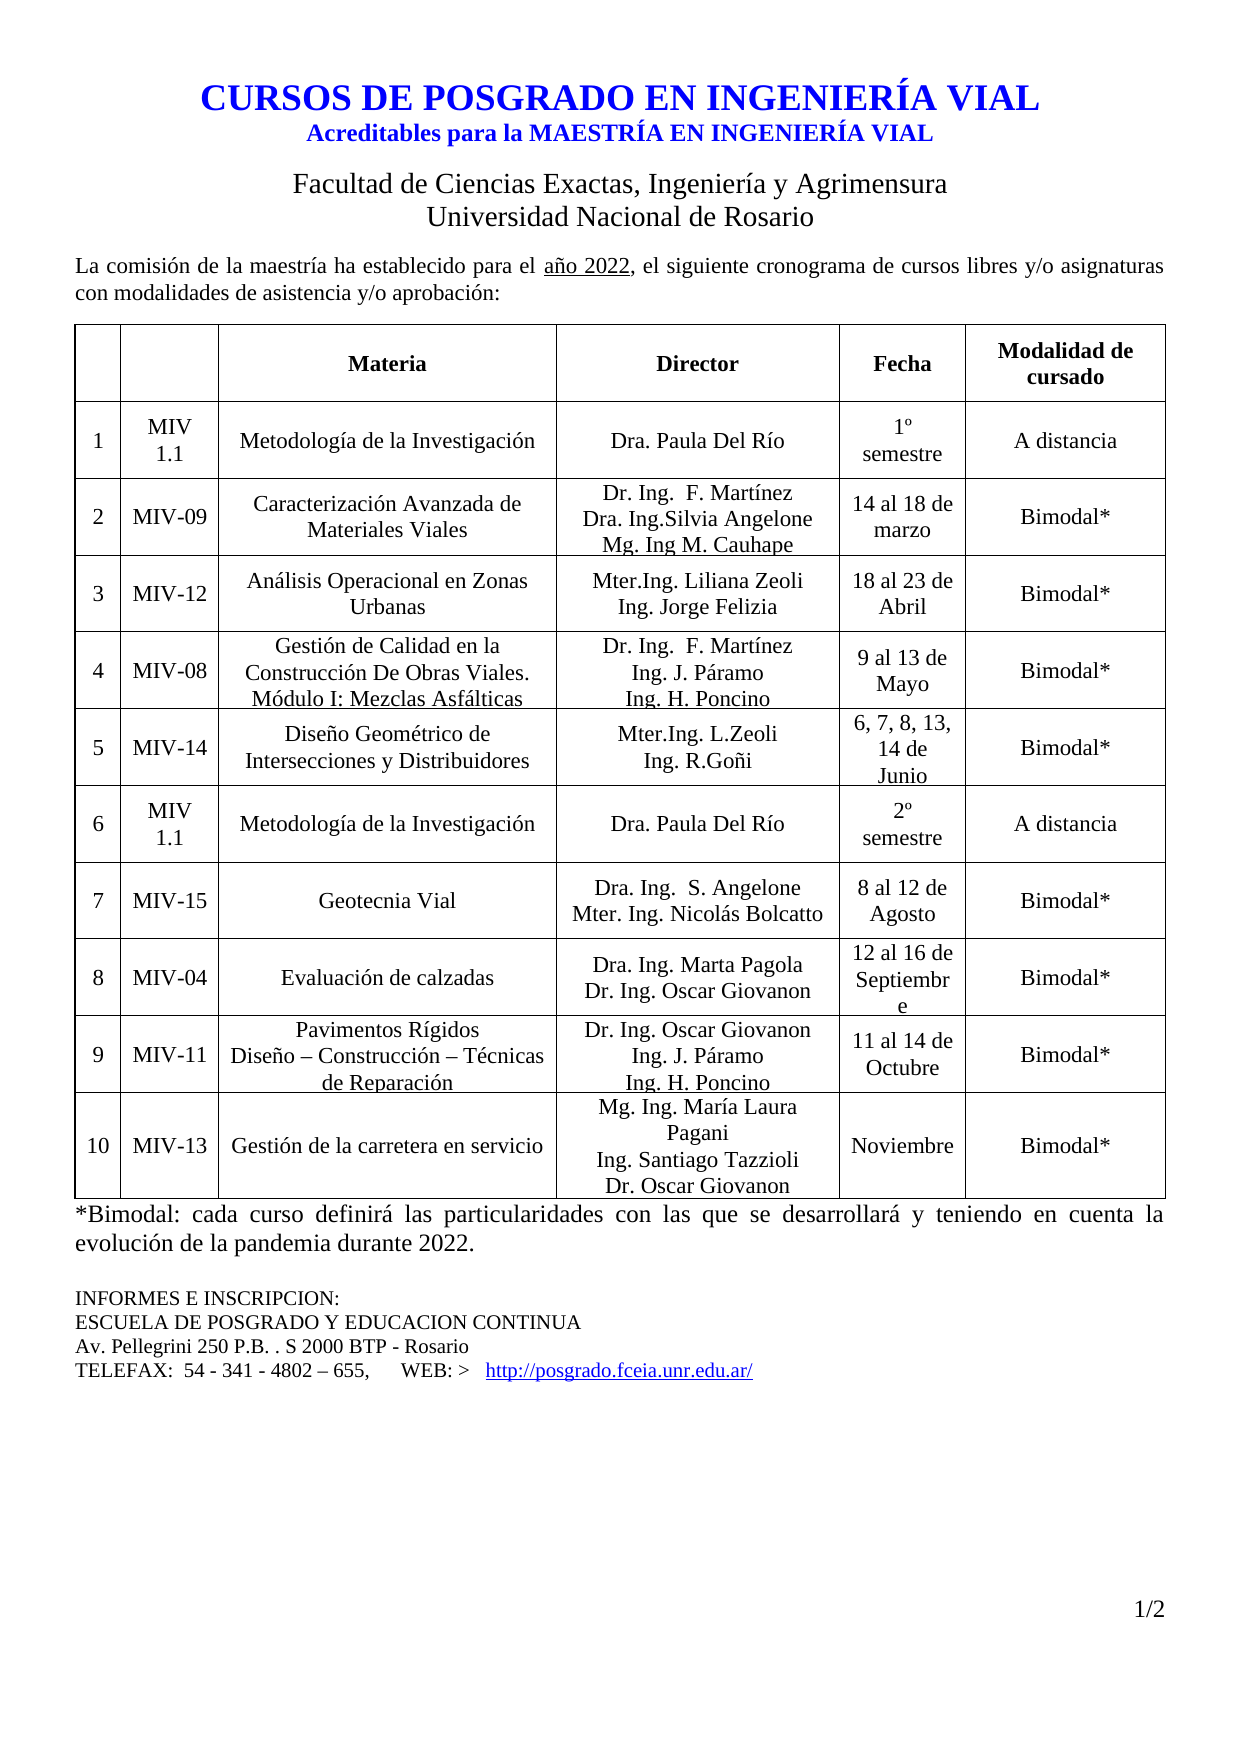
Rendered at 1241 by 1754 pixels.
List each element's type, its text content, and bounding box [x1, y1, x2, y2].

table_cell Bimodal* [966, 556, 1165, 631]
table_cell Geotecnia Vial [219, 863, 556, 938]
table_cell 6, 7, 8, 13, 14 de Junio [840, 709, 965, 785]
table_cell MIV 1.1 [121, 786, 218, 862]
table_cell Caracterización Avanzada de Materiales Viales [219, 479, 556, 554]
table_cell 11 al 14 de Octubre [840, 1016, 965, 1092]
table_cell MIV-11 [121, 1016, 218, 1092]
table_cell Dr. Ing. Oscar Giovanon Ing. J. Páramo Ing. H. Poncino [557, 1016, 839, 1092]
table_cell 8 al 12 de Agosto [840, 863, 965, 938]
table_cell Mter.Ing. L.Zeoli Ing. R.Goñi [557, 709, 839, 785]
text Acreditables para la MAESTRÍA EN INGENIERÍA VIAL [75, 118, 1165, 147]
table_cell MIV-14 [121, 709, 218, 785]
table_cell Dra. Paula Del Río [557, 402, 839, 478]
table_header Modalidad de cursado [966, 325, 1165, 401]
table_cell MIV-13 [121, 1093, 218, 1198]
text CURSOS DE POSGRADO EN INGENIERÍA VIAL [75, 75, 1165, 118]
table_cell MIV-12 [121, 556, 218, 631]
table_cell Pavimentos Rígidos Diseño – Construcción – Técnicas de Reparación [219, 1016, 556, 1092]
table_header [121, 325, 218, 401]
table_cell 1º semestre [840, 402, 965, 478]
table_cell Bimodal* [966, 632, 1165, 708]
text Universidad Nacional de Rosario [75, 199, 1165, 233]
table_cell Bimodal* [966, 1093, 1165, 1198]
text La comisión de la maestría ha establecido para el año 2022, el siguiente cronograma de cursos libres y/o asignaturas con modalidades de asistencia y/o aprobación: [75, 252, 1165, 305]
text *Bimodal: cada curso definirá las particularidades con las que se desarrollará y teniendo en cuenta la evolución de la pandemia durante 2022. [75, 1199, 1165, 1257]
table_cell Evaluación de calzadas [219, 939, 556, 1015]
table_cell 10 [76, 1093, 120, 1198]
table_cell Dra. Ing. S. Angelone Mter. Ing. Nicolás Bolcatto [557, 863, 839, 938]
table_cell Dra. Ing. Marta Pagola Dr. Ing. Oscar Giovanon [557, 939, 839, 1015]
table_cell Análisis Operacional en Zonas Urbanas [219, 556, 556, 631]
table_cell A distancia [966, 786, 1165, 862]
table_cell Mg. Ing. María Laura Pagani Ing. Santiago Tazzioli Dr. Oscar Giovanon Ing. Martina Pugno Dra. Marta Pagola [557, 1093, 839, 1198]
table_cell 2 [76, 479, 120, 554]
table_cell Dr. Ing. F. Martínez Ing. J. Páramo Ing. H. Poncino [557, 632, 839, 708]
table_cell Bimodal* [966, 939, 1165, 1015]
table_cell 9 [76, 1016, 120, 1092]
table_cell Gestión de la carretera en servicio [219, 1093, 556, 1198]
table_cell MIV 1.1 [121, 402, 218, 478]
table_cell Metodología de la Investigación [219, 786, 556, 862]
table_cell Diseño Geométrico de Intersecciones y Distribuidores [219, 709, 556, 785]
table_cell Bimodal* [966, 709, 1165, 785]
table_cell 7 [76, 863, 120, 938]
table_header Director [557, 325, 839, 401]
table_cell 9 al 13 de Mayo [840, 632, 965, 708]
table_header Materia [219, 325, 556, 401]
table_cell A distancia [966, 402, 1165, 478]
table_header Fecha [840, 325, 965, 401]
table_cell Noviembre [840, 1093, 965, 1198]
table_cell 5 [76, 709, 120, 785]
table_cell 2º semestre [840, 786, 965, 862]
table_cell MIV-15 [121, 863, 218, 938]
text Facultad de Ciencias Exactas, Ingeniería y Agrimensura [75, 166, 1165, 199]
table_cell Gestión de Calidad en la Construcción De Obras Viales. Módulo I: Mezclas Asfálticas [219, 632, 556, 708]
table_cell MIV-09 [121, 479, 218, 554]
table_cell 12 al 16 de Septiembre [840, 939, 965, 1015]
table_cell 3 [76, 556, 120, 631]
table_cell 18 al 23 de Abril [840, 556, 965, 631]
table_cell 14 al 18 de marzo [840, 479, 965, 554]
table_cell MIV-08 [121, 632, 218, 708]
table_header [76, 325, 120, 401]
table_cell Dra. Paula Del Río [557, 786, 839, 862]
table_cell 6 [76, 786, 120, 862]
table_cell MIV-04 [121, 939, 218, 1015]
table_cell Bimodal* [966, 479, 1165, 554]
table_cell 1 [76, 402, 120, 478]
text INFORMES E INSCRIPCION: ESCUELA DE POSGRADO Y EDUCACION CONTINUA Av. Pellegrini 250 P.B. . S 2000 BTP - Rosario TELEFAX: 54 - 341 - 4802 – 655, WEB: > http://posgrado.fceia.unr.edu.ar/ [75, 1286, 1165, 1382]
table_cell Mter.Ing. Liliana Zeoli Ing. Jorge Felizia [557, 556, 839, 631]
table_cell 8 [76, 939, 120, 1015]
table_cell Metodología de la Investigación [219, 402, 556, 478]
table_cell Bimodal* [966, 863, 1165, 938]
table_cell Bimodal* [966, 1016, 1165, 1092]
table_cell Dr. Ing. F. Martínez Dra. Ing.Silvia Angelone Mg. Ing M. Cauhape Casaux [557, 479, 839, 554]
table_cell 4 [76, 632, 120, 708]
